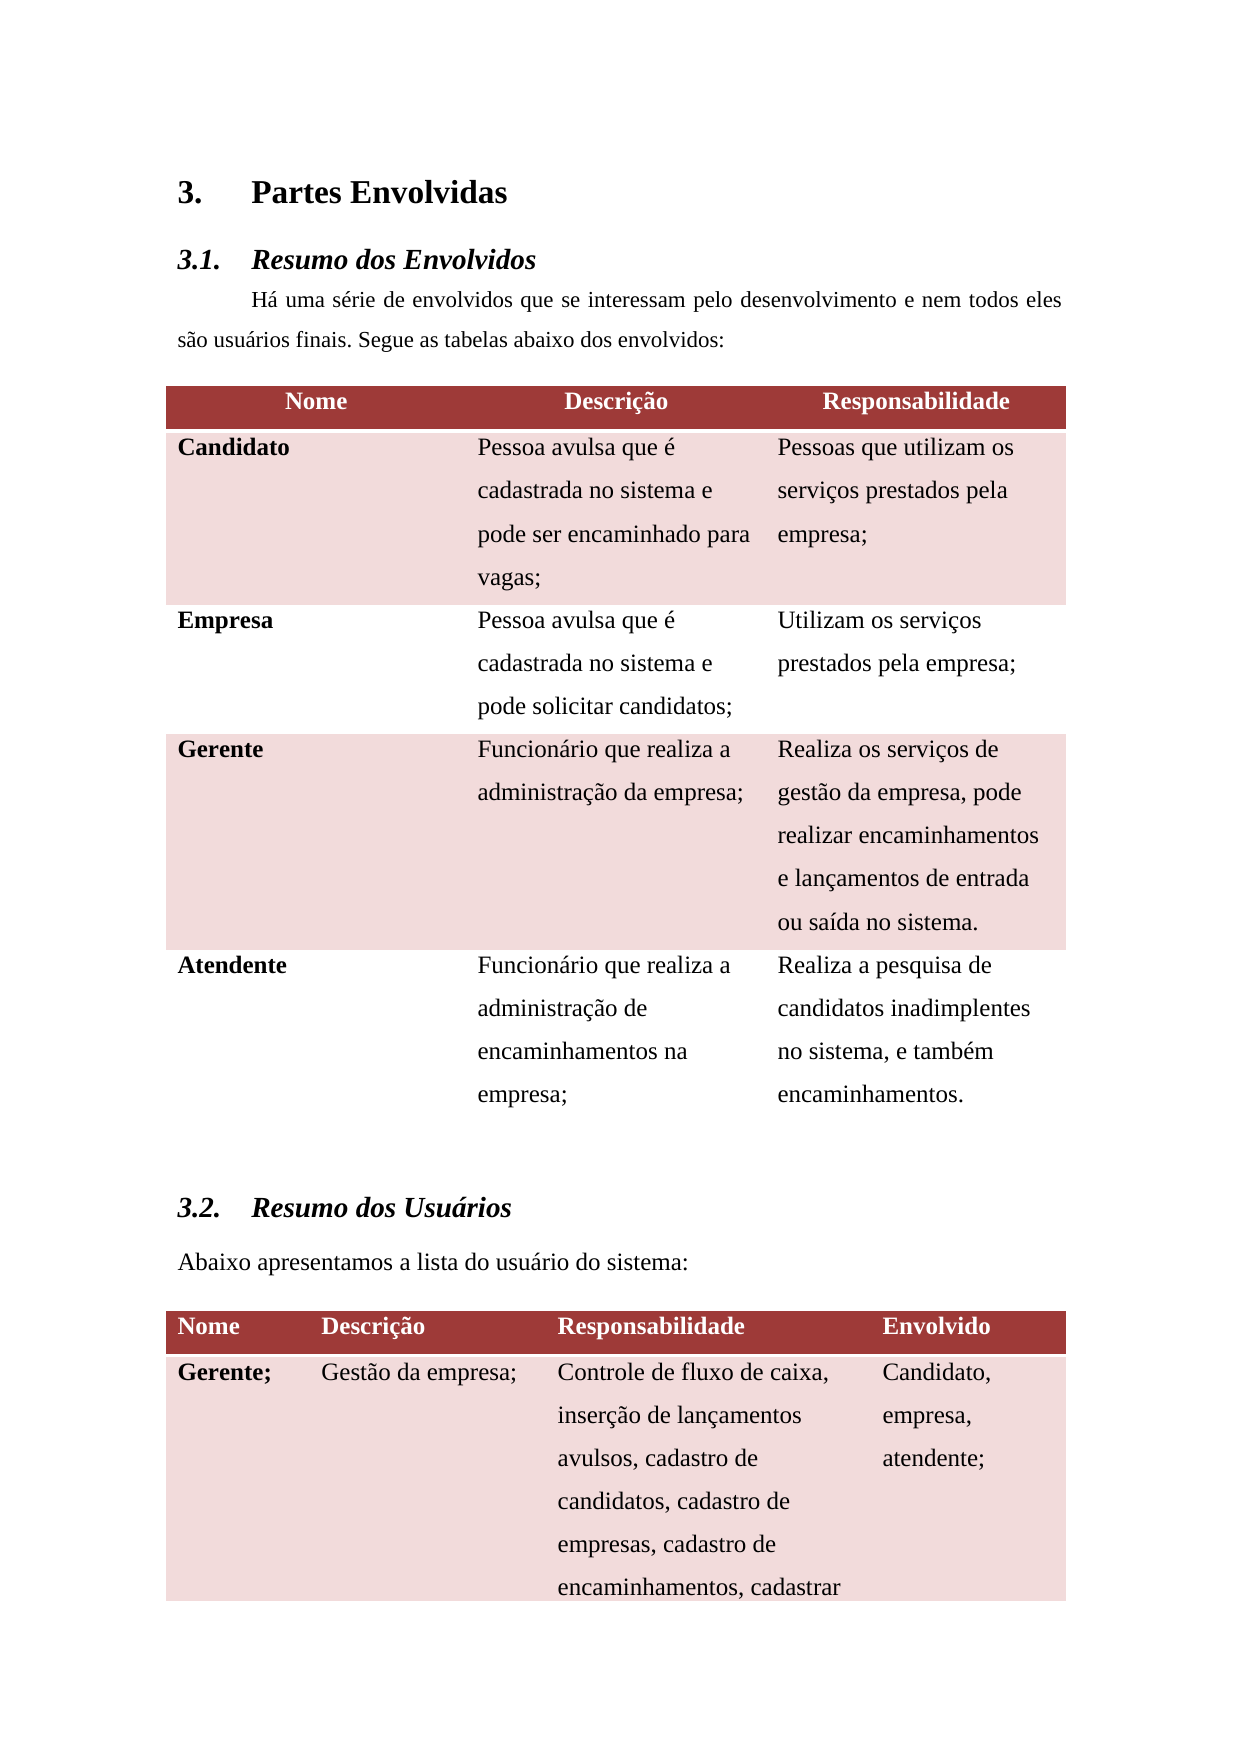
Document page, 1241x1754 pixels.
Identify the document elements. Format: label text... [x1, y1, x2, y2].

table_cell Utilizam os serviços prestados pela empresa; [766, 605, 1066, 734]
table_cell Gerente; [166, 1357, 310, 1601]
table_cell Funcionário que realiza a administração da empresa; [466, 734, 766, 950]
table_cell Realiza a pesquisa de candidatos inadimplentes no sistema, e também encaminhamentos. [766, 950, 1066, 1122]
text 3. Partes Envolvidas [177, 173, 1063, 211]
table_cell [546, 1357, 871, 1601]
table_cell Candidato [166, 433, 466, 605]
table_header Descrição [466, 386, 766, 429]
table_cell Atendente [166, 950, 466, 1122]
table_header Nome [166, 386, 466, 429]
table_cell Gestão da empresa; [310, 1357, 546, 1601]
table_cell Funcionário que realiza a administração de encaminhamentos na empresa; [466, 950, 766, 1122]
table_header Envolvido [871, 1311, 1066, 1354]
table_cell Empresa [166, 605, 466, 734]
table_header Descrição [310, 1311, 546, 1354]
text Há uma série de envolvidos que se interessam pelo desenvolvimento e nem todos eles são usuários finais. Segue as tabelas abaixo dos envolvidos: [177, 287, 1063, 352]
text 3.1. Resumo dos Envolvidos [177, 242, 1063, 275]
table_cell Pessoa avulsa que é cadastrada no sistema e pode solicitar candidatos; [466, 605, 766, 734]
table_cell Gerente [166, 734, 466, 950]
table_cell Pessoas que utilizam os serviços prestados pela empresa; [766, 433, 1066, 605]
table_header Nome [166, 1311, 310, 1354]
table_cell Realiza os serviços de gestão da empresa, pode realizar encaminhamentos e lançamentos de entrada ou saída no sistema. [766, 734, 1066, 950]
table_header Responsabilidade [546, 1311, 871, 1354]
table_cell Pessoa avulsa que é cadastrada no sistema e pode ser encaminhado para vagas; [466, 433, 766, 605]
text 3.2. Resumo dos Usuários [177, 1190, 1063, 1224]
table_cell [871, 1357, 1066, 1601]
text Abaixo apresentamos a lista do usuário do sistema: [177, 1247, 1063, 1276]
table_header Responsabilidade [766, 386, 1066, 429]
